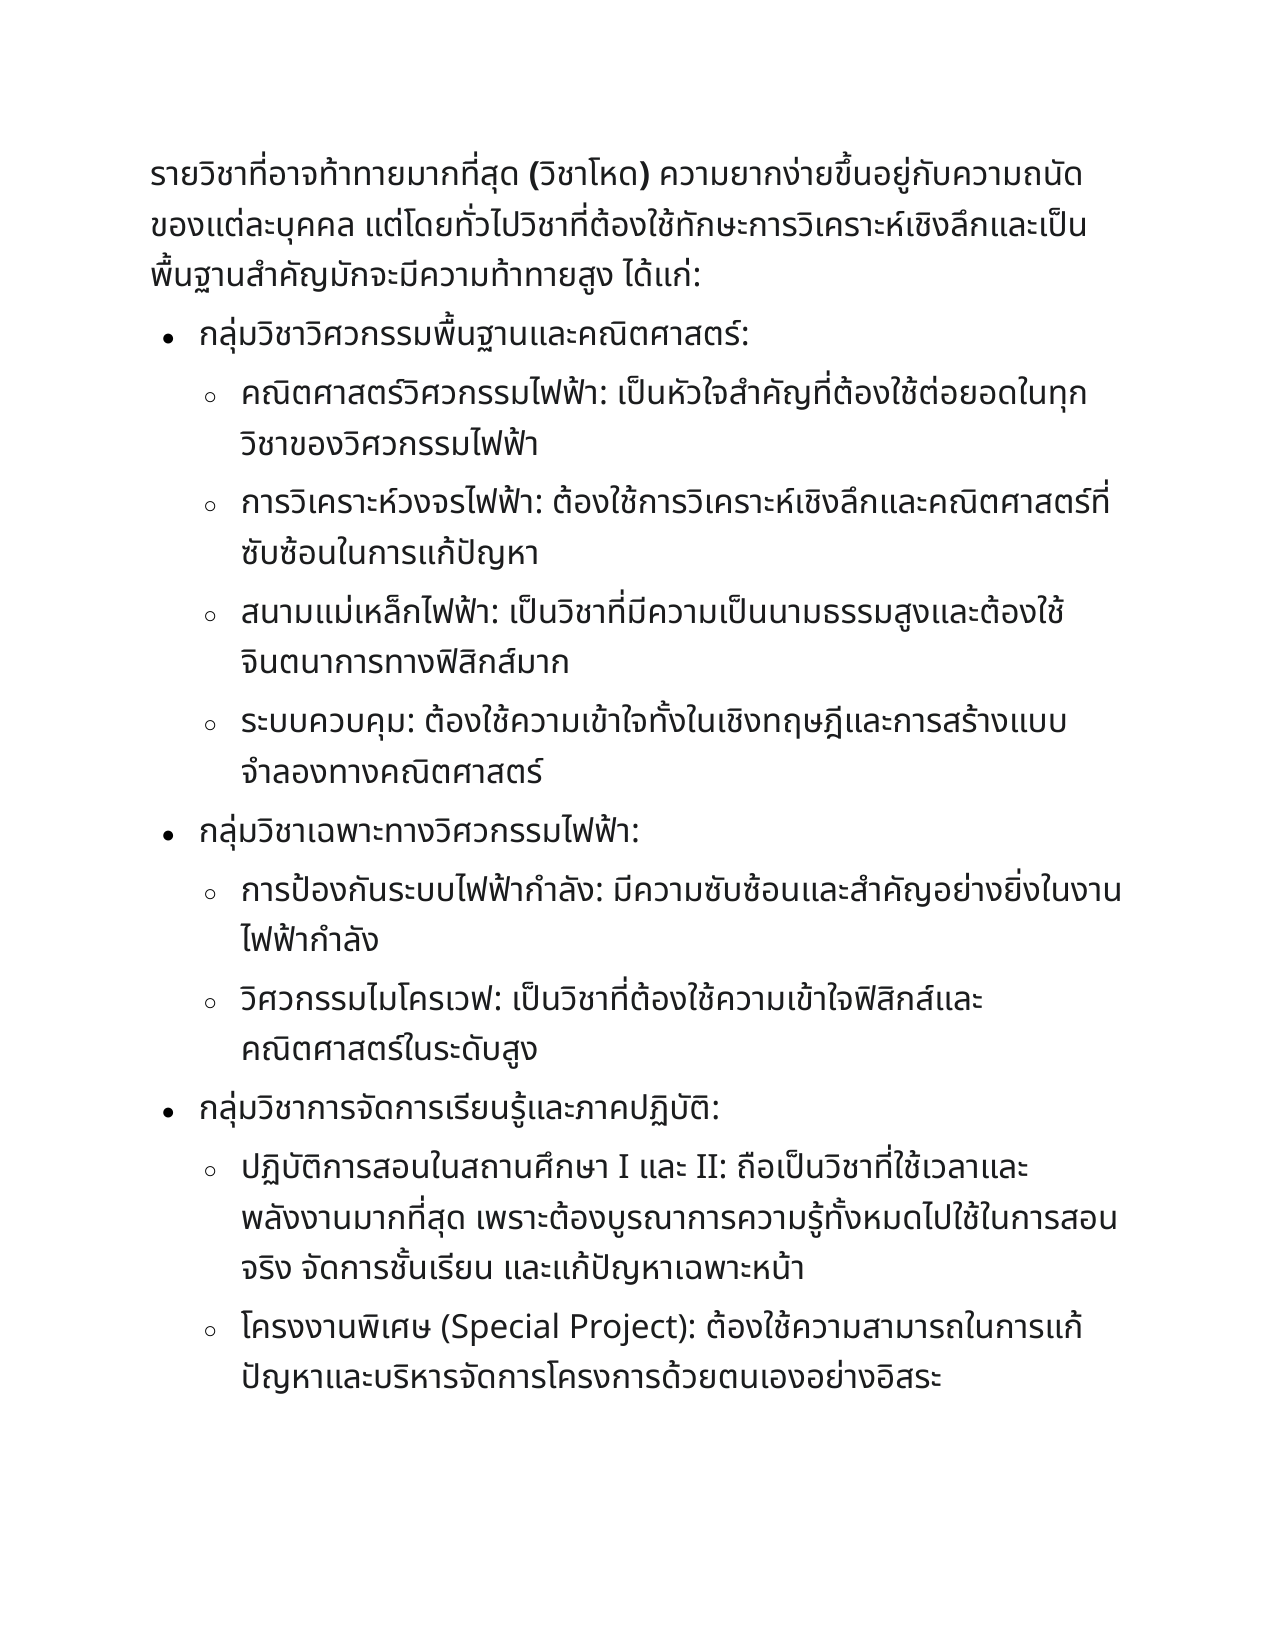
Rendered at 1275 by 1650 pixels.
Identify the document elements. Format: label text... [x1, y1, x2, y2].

list ปฏิบัติการสอนในสถานศึกษา I และ II: ถือเป็นวิชาที่ใช้เวลาและพลังงานมากที่สุด เพราะต้องบูรณาการความรู้ทั้งหมดไปใช้ในการสอนจริง จัดการชั้นเรียน และแก้ปัญหาเฉพาะหน้า [203, 1143, 1125, 1294]
list สนามแม่เหล็กไฟฟ้า: เป็นวิชาที่มีความเป็นนามธรรมสูงและต้องใช้จินตนาการทางฟิสิกส์มาก [203, 588, 1125, 689]
list โครงงานพิเศษ (Special Project): ต้องใช้ความสามารถในการแก้ปัญหาและบริหารจัดการโครงการด้วยตนเองอย่างอิสระ [203, 1303, 1125, 1404]
list การวิเคราะห์วงจรไฟฟ้า: ต้องใช้การวิเคราะห์เชิงลึกและคณิตศาสตร์ที่ซับซ้อนในการแก้ปัญหา [203, 478, 1125, 579]
list กลุ่มวิชาการจัดการเรียนรู้และภาคปฏิบัติ: [161, 1084, 1125, 1135]
text รายวิชาที่อาจท้าทายมากที่สุด (วิชาโหด) ความยากง่ายขึ้นอยู่กับความถนัดของแต่ละบุคคล แต่โดยทั่วไปวิชาที่ต้องใช้ทักษะการวิเคราะห์เชิงลึกและเป็นพื้นฐานสำคัญมักจะมีความท้าทายสูง ได้แก่: [150, 150, 1125, 302]
list วิศวกรรมไมโครเวฟ: เป็นวิชาที่ต้องใช้ความเข้าใจฟิสิกส์และคณิตศาสตร์ในระดับสูง [203, 975, 1125, 1076]
list กลุ่มวิชาเฉพาะทางวิศวกรรมไฟฟ้า: [161, 806, 1125, 857]
list กลุ่มวิชาวิศวกรรมพื้นฐานและคณิตศาสตร์: [161, 310, 1125, 361]
list การป้องกันระบบไฟฟ้ากำลัง: มีความซับซ้อนและสำคัญอย่างยิ่งในงานไฟฟ้ากำลัง [203, 865, 1125, 966]
list คณิตศาสตร์วิศวกรรมไฟฟ้า: เป็นหัวใจสำคัญที่ต้องใช้ต่อยอดในทุกวิชาของวิศวกรรมไฟฟ้า [203, 369, 1125, 470]
list ระบบควบคุม: ต้องใช้ความเข้าใจทั้งในเชิงทฤษฎีและการสร้างแบบจำลองทางคณิตศาสตร์ [203, 697, 1125, 798]
